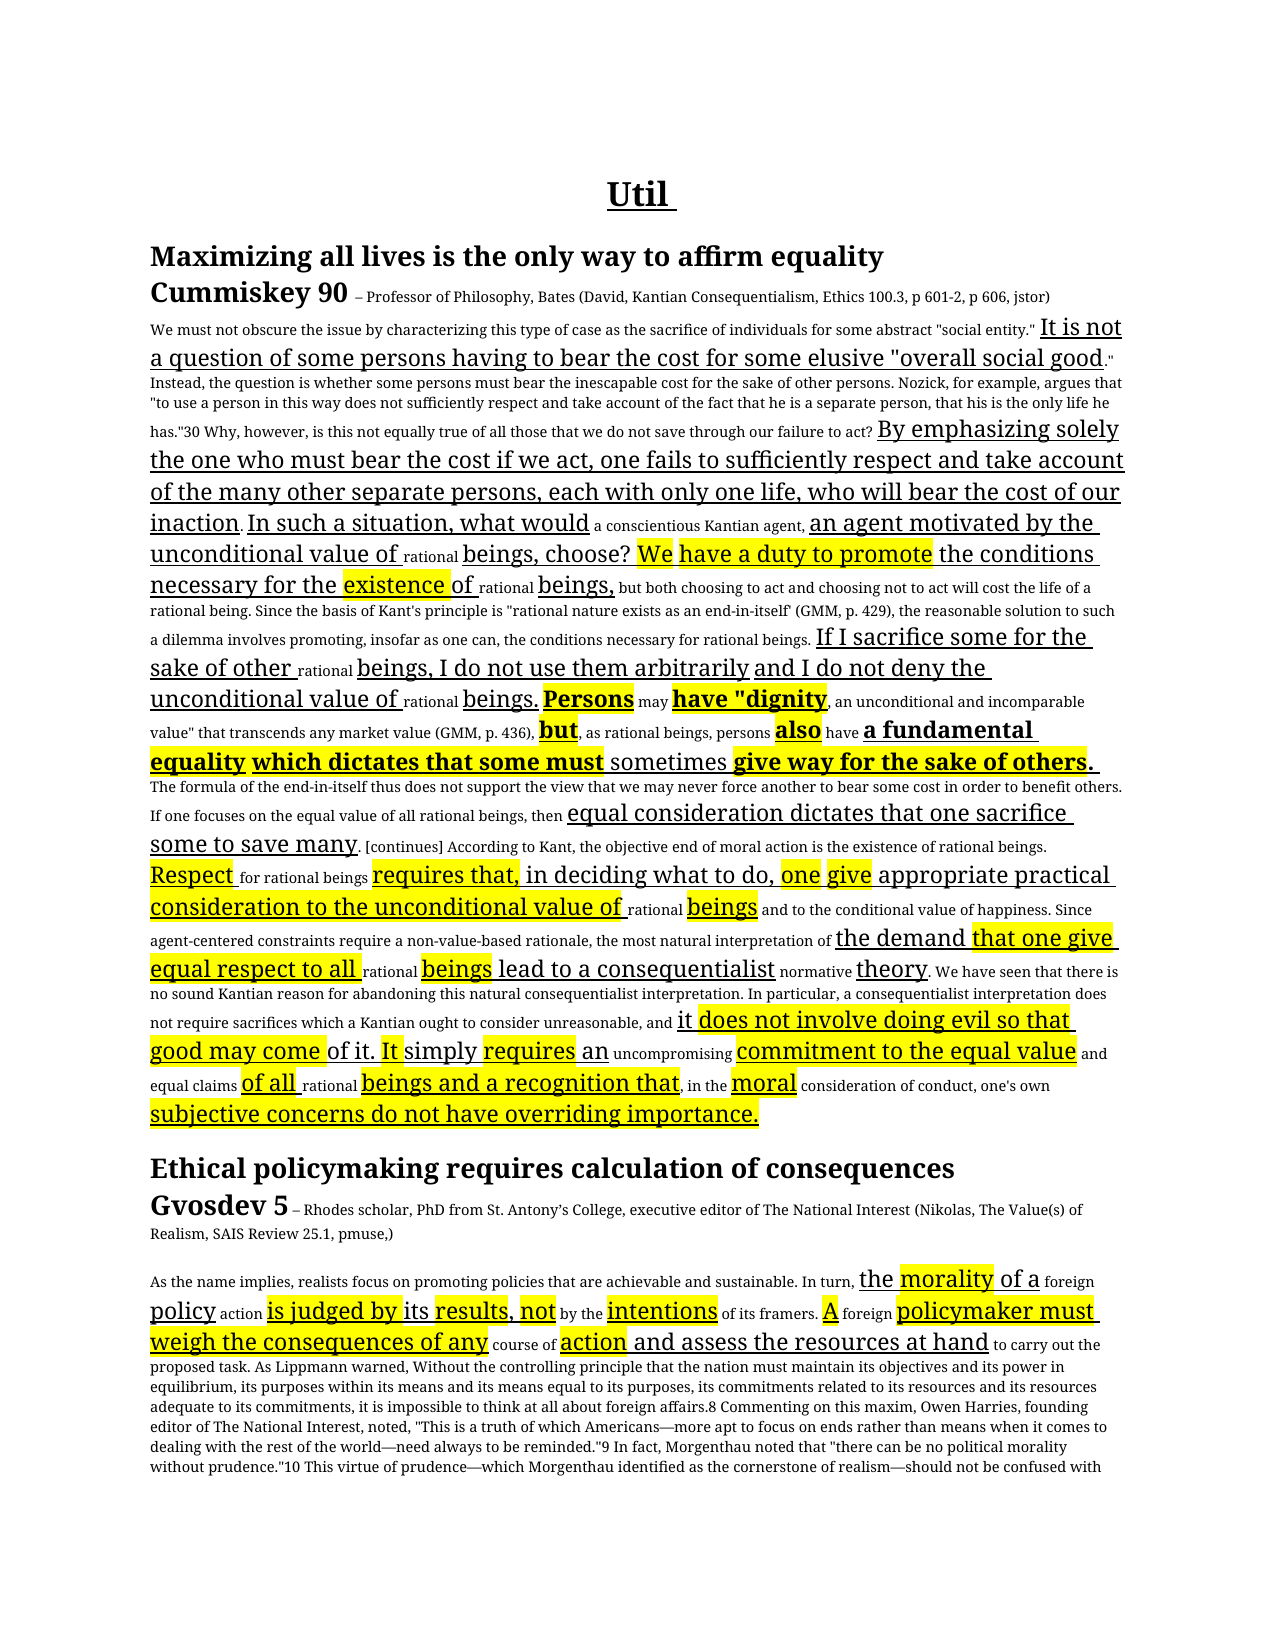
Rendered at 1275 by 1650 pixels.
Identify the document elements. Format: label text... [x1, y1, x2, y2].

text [150, 1263, 1125, 1477]
text Ethical policymaking requires calculation of consequences [150, 1150, 1125, 1187]
text Maximizing all lives is the only way to affirm equality [150, 237, 1125, 274]
text Cummiskey 90 – Professor of Philosophy, Bates (David, Kantian Consequentialism, Ethics 100.3, p 601-2, p 606, jstor) [150, 274, 1125, 311]
text We must not obscure the issue by characterizing this type of case as the sacrifice of individuals for some abstract "social entity." It is not a question of some persons having to bear the cost for some elusive "overall social good." Instead, the question is whether some persons must bear the inescapable cost for the sake of other persons. Nozick, for example, argues that "to use a person in this way does not sufficiently respect and take account of the fact that he is a separate person, that his is the only life he has."30 Why, however, is this not equally true of all those that we do not save through our failure to act? By emphasizing solely the one who must bear the cost if we act, one fails to sufficiently respect and take account of the many other separate persons, each with only one life, who will bear the cost of our inaction. In such a situation, what would a conscientious Kantian agent, an agent motivated by the unconditional value of rational beings, choose? We have a duty to promote the conditions necessary for the existence of rational beings, but both choosing to act and choosing not to act will cost the life of a rational being. Since the basis of Kant's principle is "rational nature exists as an end-in-itself' (GMM, p. 429), the reasonable solution to such a dilemma involves promoting, insofar as one can, the conditions necessary for rational beings. If I sacrifice some for the sake of other rational beings, I do not use them arbitrarily and I do not deny the unconditional value of rational beings. Persons may have "dignity, an unconditional and incomparable value" that transcends any market value (GMM, p. 436), but, as rational beings, persons also have a fundamental equality which dictates that some must sometimes give way for the sake of others. The formula of the end-in-itself thus does not support the view that we may never force another to bear some cost in order to benefit others. If one focuses on the equal value of all rational beings, then equal consideration dictates that one sacrifice some to save many. [continues] According to Kant, the objective end of moral action is the existence of rational beings. Respect for rational beings requires that, in deciding what to do, one give appropriate practical consideration to the unconditional value of rational beings and to the conditional value of happiness. Since agent-centered constraints require a non-value-based rationale, the most natural interpretation of the demand that one give equal respect to all rational beings lead to a consequentialist normative theory. We have seen that there is no sound Kantian reason for abandoning this natural consequentialist interpretation. In particular, a consequentialist interpretation does not require sacrifices which a Kantian ought to consider unreasonable, and it does not involve doing evil so that good may come of it. It simply requires an uncompromising commitment to the equal value and equal claims of all rational beings and a recognition that, in the moral consideration of conduct, one's own subjective concerns do not have overriding importance. [150, 473, 1125, 1129]
text Gvosdev 5 – Rhodes scholar, PhD from St. Antony’s College, executive editor of The National Interest (Nikolas, The Value(s) of Realism, SAIS Review 25.1, pmuse,) [150, 1187, 1125, 1243]
text Util [150, 171, 1125, 216]
